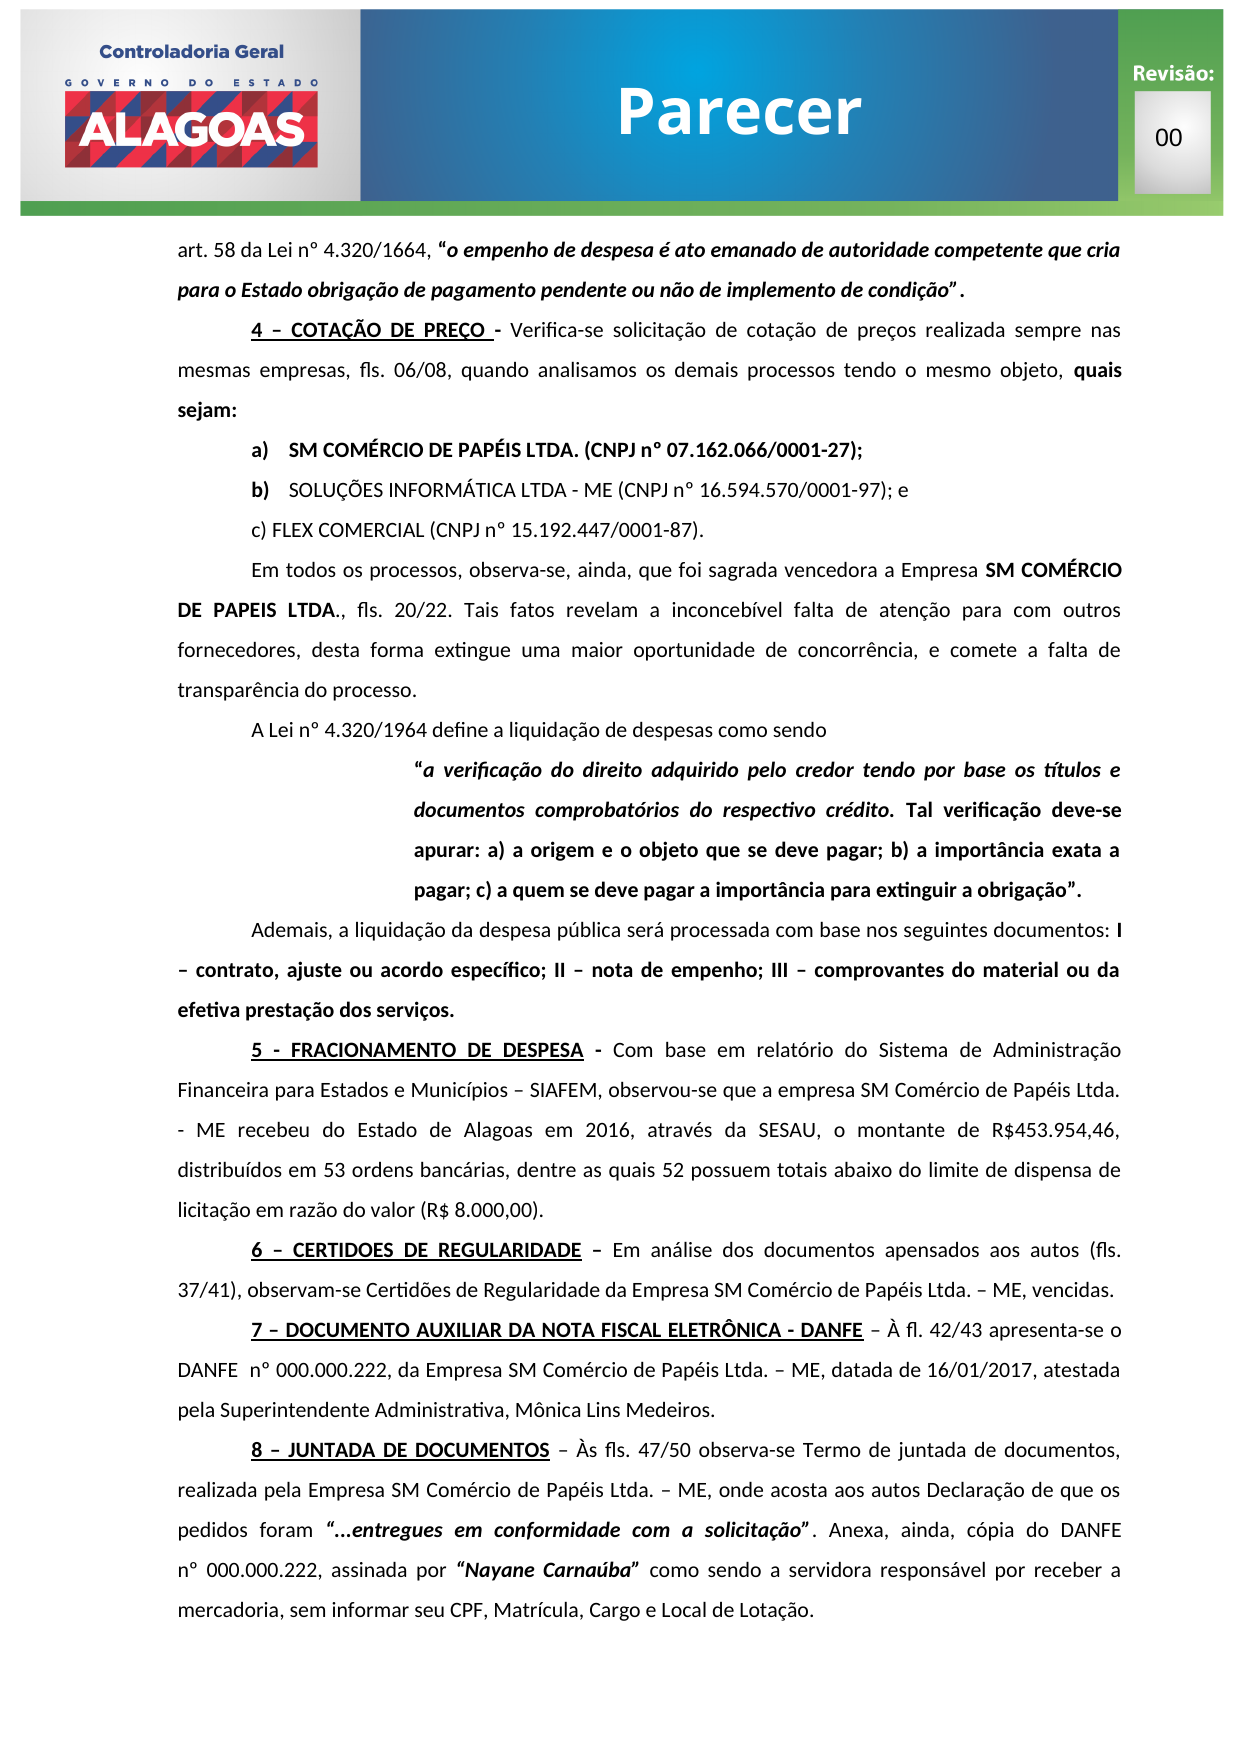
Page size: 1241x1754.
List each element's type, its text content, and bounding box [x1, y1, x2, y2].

text 8 – JUNTADA DE DOCUMENTOS – Às fls. 47/50 observa-se Termo de juntada de documentos, realizada pela Empresa SM Comércio de Papéis Ltda. – ME, onde acosta aos autos Declaração de que os pedidos foram “...entregues em conformidade com a solicitação”. Anexa, ainda, cópia do DANFE nº 000.000.222, assinada por “Nayane Carnaúba” como sendo a servidora responsável por receber a mercadoria, sem informar seu CPF, Matrícula, Cargo e Local de Lotação. [177, 1436, 1122, 1623]
text A Lei nº 4.320/1964 define a liquidação de despesas como sendo [177, 716, 1122, 743]
text “a verificação do direito adquirido pelo credor tendo por base os títulos e documentos comprobatórios do respectivo crédito. Tal verificação deve-se apurar: a) a origem e o objeto que se deve pagar; b) a importância exata a pagar; c) a quem se deve pagar a importância para extinguir a obrigação”. [413, 756, 1122, 903]
picture [20, 9, 1224, 216]
text 7 – DOCUMENTO AUXILIAR DA NOTA FISCAL ELETRÔNICA - DANFE – À fl. 42/43 apresenta-se o DANFE nº 000.000.222, da Empresa SM Comércio de Papéis Ltda. – ME, datada de 16/01/2017, atestada pela Superintendente Administrativa, Mônica Lins Medeiros. [177, 1316, 1122, 1423]
text c) FLEX COMERCIAL (CNPJ nº 15.192.447/0001-87). [251, 516, 1122, 543]
text Ademais, a liquidação da despesa pública será processada com base nos seguintes documentos: I – contrato, ajuste ou acordo específico; II – nota de empenho; III – comprovantes do material ou da efetiva prestação dos serviços. [177, 916, 1122, 1023]
text Em todos os processos, observa-se, ainda, que foi sagrada vencedora a Empresa SM COMÉRCIO DE PAPEIS LTDA., fls. 20/22. Tais fatos revelam a inconcebível falta de atenção para com outros fornecedores, desta forma extingue uma maior oportunidade de concorrência, e comete a falta de transparência do processo. [177, 556, 1122, 703]
text 6 – CERTIDOES DE REGULARIDADE – Em análise dos documentos apensados aos autos (fls. 37/41), observam-se Certidões de Regularidade da Empresa SM Comércio de Papéis Ltda. – ME, vencidas. [177, 1236, 1122, 1303]
list SOLUÇÕES INFORMÁTICA LTDA - ME (CNPJ nº 16.594.570/0001-97); e [251, 476, 1122, 503]
text 5 - FRACIONAMENTO DE DESPESA - Com base em relatório do Sistema de Administração Financeira para Estados e Municípios – SIAFEM, observou-se que a empresa SM Comércio de Papéis Ltda. - ME recebeu do Estado de Alagoas em 2016, através da SESAU, o montante de R$453.954,46, distribuídos em 53 ordens bancárias, dentre as quais 52 possuem totais abaixo do limite de dispensa de licitação em razão do valor (R$ 8.000,00). [177, 1036, 1122, 1223]
list SM COMÉRCIO DE PAPÉIS LTDA. (CNPJ nº 07.162.066/0001-27); [251, 436, 1122, 463]
text 4 – COTAÇÃO DE PREÇO - Verifica-se solicitação de cotação de preços realizada sempre nas mesmas empresas, fls. 06/08, quando analisamos os demais processos tendo o mesmo objeto, quais sejam: [177, 316, 1122, 423]
